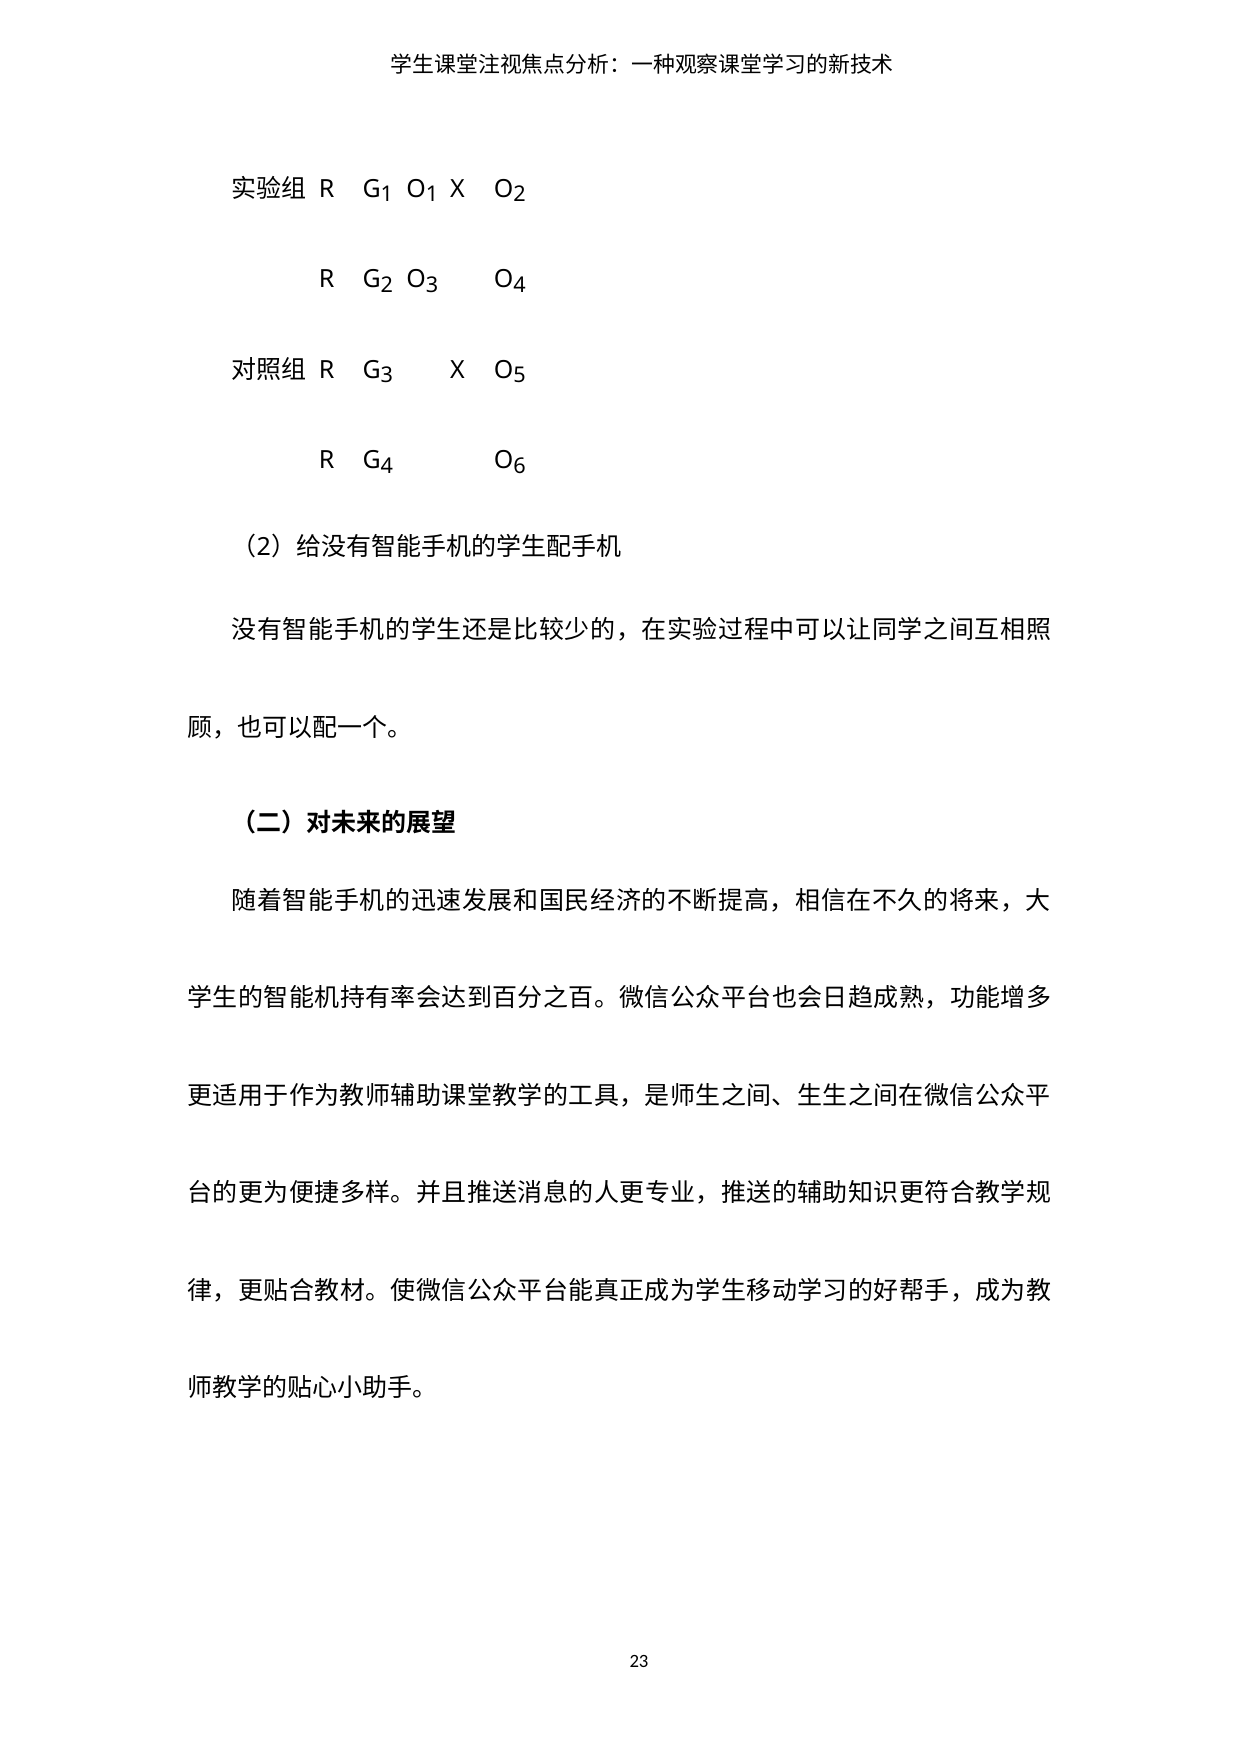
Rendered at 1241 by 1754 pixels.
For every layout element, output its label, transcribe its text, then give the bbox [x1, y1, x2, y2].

text （二）对未来的展望 [231, 788, 1053, 853]
text 对照组 R G3 X O5 [187, 331, 1053, 396]
text 实验组 R G1 O1 X O2 [187, 150, 1053, 215]
text R G2 O3 O4 [274, 241, 1053, 306]
text R G4 O6 [274, 422, 1053, 487]
text 随着智能手机的迅速发展和国民经济的不断提高，相信在不久的将来，大学生的智能机持有率会达到百分之百。微信公众平台也会日趋成熟，功能增多，更适用于作为教师辅助课堂教学的工具，是师生之间、生生之间在微信公众平台的更为便捷多样。并且推送消息的人更专业，推送的辅助知识更符合教学规律，更贴合教材。使微信公众平台能真正成为学生移动学习的好帮手，成为教师教学的贴心小助手。 [187, 866, 1053, 1418]
text （2）给没有智能手机的学生配手机 [187, 512, 1053, 577]
text 没有智能手机的学生还是比较少的，在实验过程中可以让同学之间互相照顾，也可以配一个。 [187, 595, 1053, 758]
